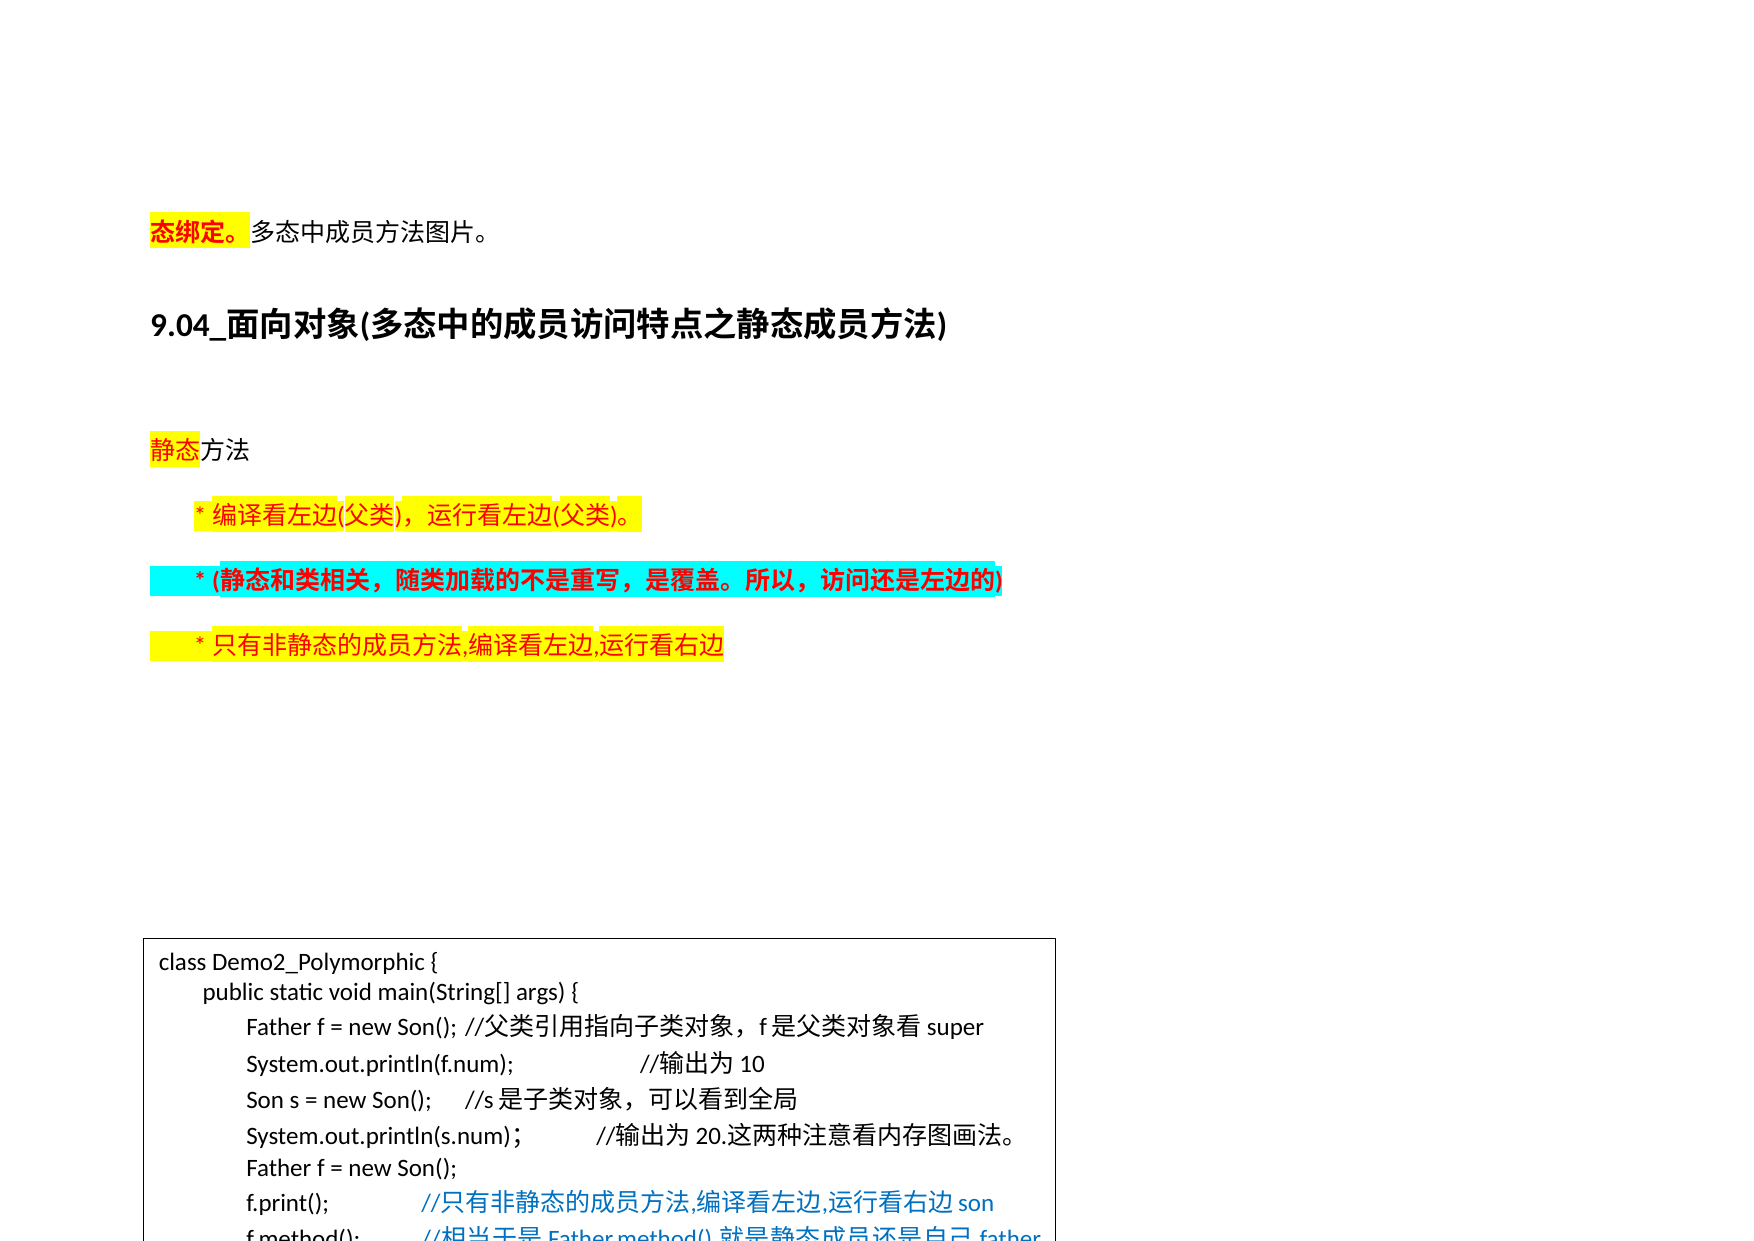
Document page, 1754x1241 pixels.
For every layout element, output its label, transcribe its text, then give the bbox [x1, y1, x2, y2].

text * 只有非静态的成员方法,编译看左边,运行看右边 [150, 611, 1604, 676]
text * 编译看左边(父类)，运行看左边(父类)。 [150, 481, 1604, 546]
text * (静态和类相关，随类加载的不是重写，是覆盖。所以，访问还是左边的) [150, 546, 1604, 611]
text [150, 198, 1604, 263]
subtitle 9.04_面向对象(多态中的成员访问特点之静态成员方法) [150, 290, 1604, 355]
text 静态方法 [150, 416, 1604, 481]
